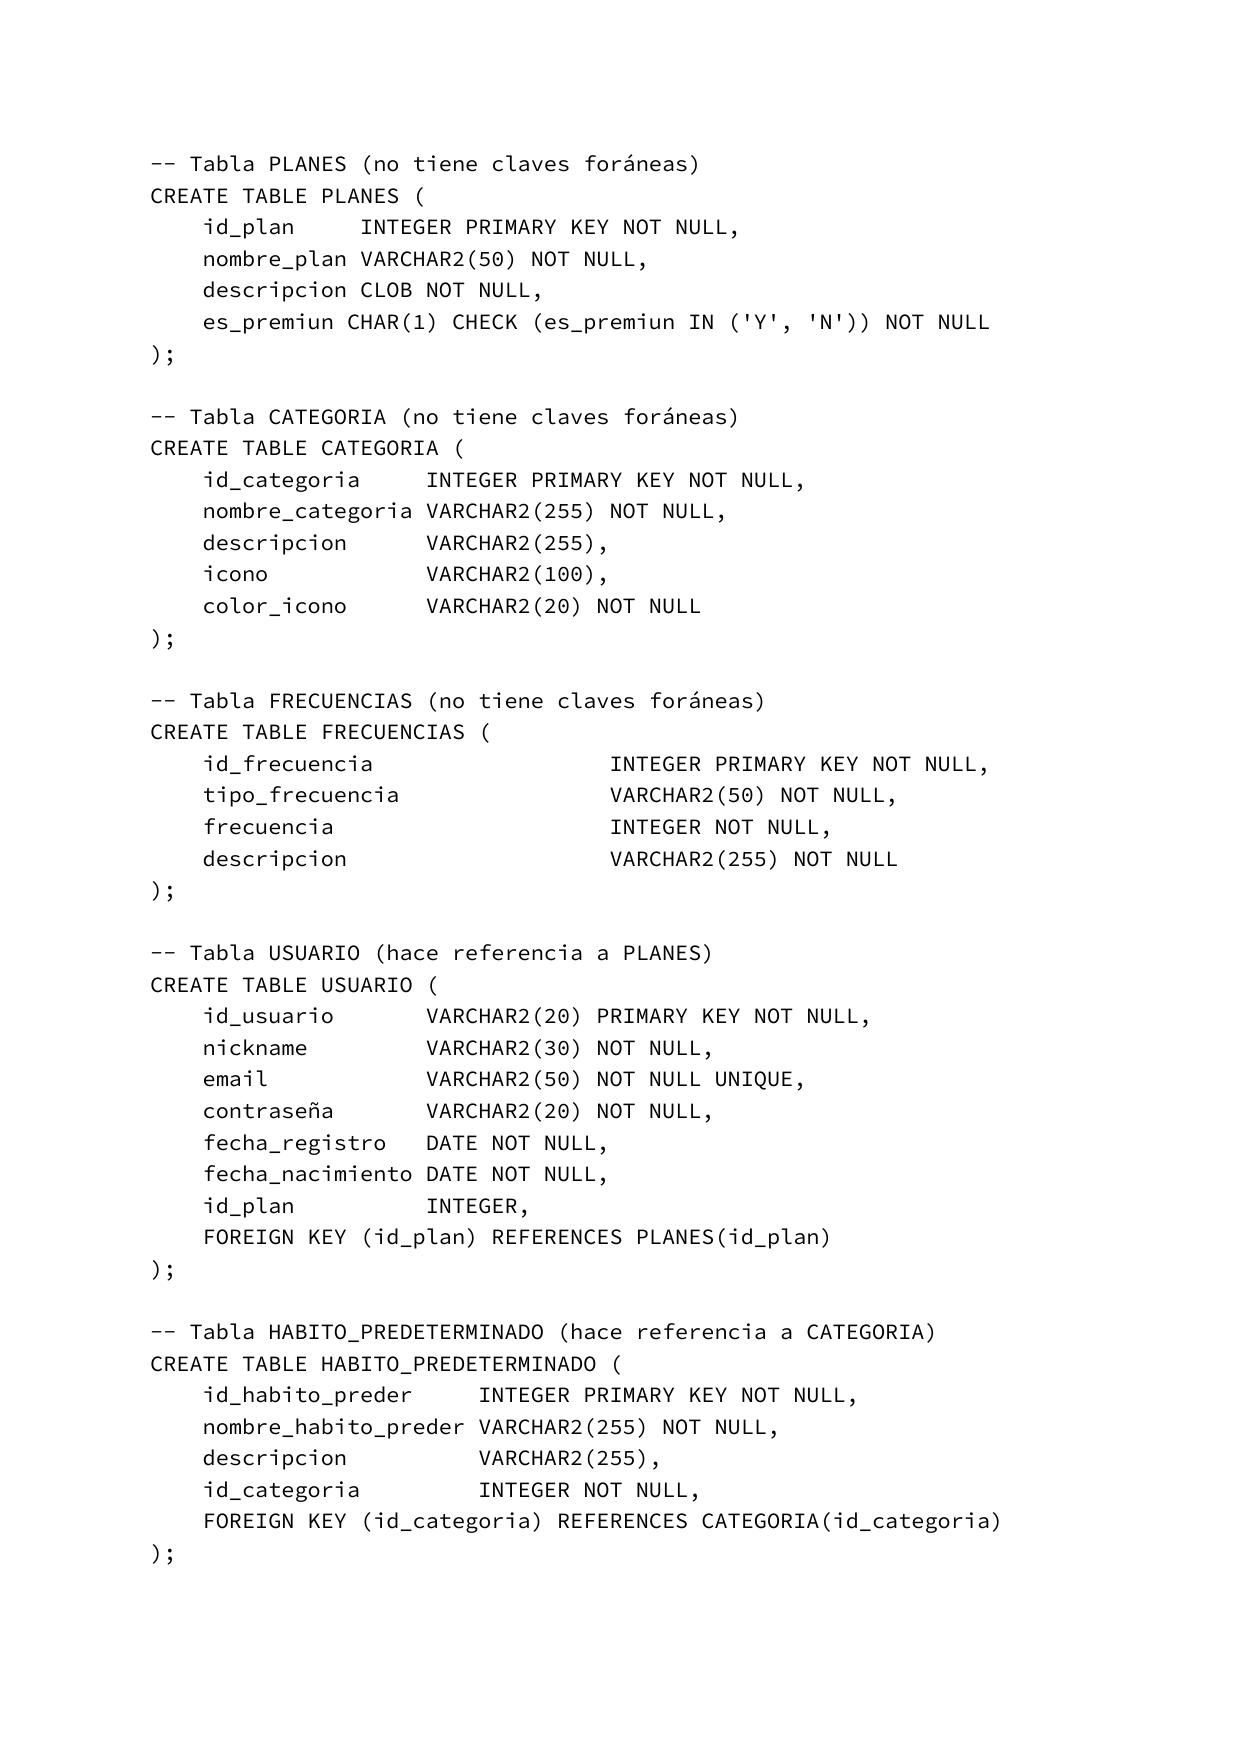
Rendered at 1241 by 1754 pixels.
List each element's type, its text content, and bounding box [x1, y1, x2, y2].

text CREATE TABLE HABITO_PREDETERMINADO ( [150, 1349, 1090, 1377]
text descripcion VARCHAR2(255), [150, 529, 1090, 556]
text -- Tabla FRECUENCIAS (no tiene claves foráneas) [150, 687, 1090, 714]
text frecuencia INTEGER NOT NULL, [150, 813, 1090, 840]
text id_habito_preder INTEGER PRIMARY KEY NOT NULL, [150, 1381, 1090, 1408]
text ); [150, 876, 1090, 903]
text nombre_categoria VARCHAR2(255) NOT NULL, [150, 497, 1090, 525]
text descripcion CLOB NOT NULL, [150, 276, 1090, 304]
text email VARCHAR2(50) NOT NULL UNIQUE, [150, 1065, 1090, 1093]
text CREATE TABLE PLANES ( [150, 182, 1090, 209]
text -- Tabla PLANES (no tiene claves foráneas) [150, 150, 1090, 177]
text color_icono VARCHAR2(20) NOT NULL [150, 592, 1090, 619]
text id_plan INTEGER, [150, 1192, 1090, 1219]
text nickname VARCHAR2(30) NOT NULL, [150, 1034, 1090, 1061]
text id_categoria INTEGER NOT NULL, [150, 1476, 1090, 1503]
text fecha_nacimiento DATE NOT NULL, [150, 1160, 1090, 1187]
text descripcion VARCHAR2(255), [150, 1444, 1090, 1472]
text CREATE TABLE CATEGORIA ( [150, 434, 1090, 462]
text FOREIGN KEY (id_categoria) REFERENCES CATEGORIA(id_categoria) [150, 1507, 1090, 1535]
text -- Tabla CATEGORIA (no tiene claves foráneas) [150, 402, 1090, 430]
text id_frecuencia INTEGER PRIMARY KEY NOT NULL, [150, 750, 1090, 777]
text -- Tabla HABITO_PREDETERMINADO (hace referencia a CATEGORIA) [150, 1318, 1090, 1345]
text id_categoria INTEGER PRIMARY KEY NOT NULL, [150, 466, 1090, 493]
text ); [150, 1539, 1090, 1566]
text FOREIGN KEY (id_plan) REFERENCES PLANES(id_plan) [150, 1223, 1090, 1251]
text ); [150, 1255, 1090, 1282]
text es_premiun CHAR(1) CHECK (es_premiun IN ('Y', 'N')) NOT NULL [150, 308, 1090, 335]
text ); [150, 623, 1090, 651]
text CREATE TABLE FRECUENCIAS ( [150, 718, 1090, 746]
text CREATE TABLE USUARIO ( [150, 971, 1090, 998]
text nombre_habito_preder VARCHAR2(255) NOT NULL, [150, 1412, 1090, 1440]
text ); [150, 339, 1090, 367]
text id_usuario VARCHAR2(20) PRIMARY KEY NOT NULL, [150, 1002, 1090, 1030]
text id_plan INTEGER PRIMARY KEY NOT NULL, [150, 213, 1090, 241]
text contraseña VARCHAR2(20) NOT NULL, [150, 1097, 1090, 1124]
text nombre_plan VARCHAR2(50) NOT NULL, [150, 245, 1090, 272]
text descripcion VARCHAR2(255) NOT NULL [150, 844, 1090, 872]
text icono VARCHAR2(100), [150, 560, 1090, 588]
text -- Tabla USUARIO (hace referencia a PLANES) [150, 939, 1090, 967]
text fecha_registro DATE NOT NULL, [150, 1128, 1090, 1156]
text tipo_frecuencia VARCHAR2(50) NOT NULL, [150, 781, 1090, 809]
